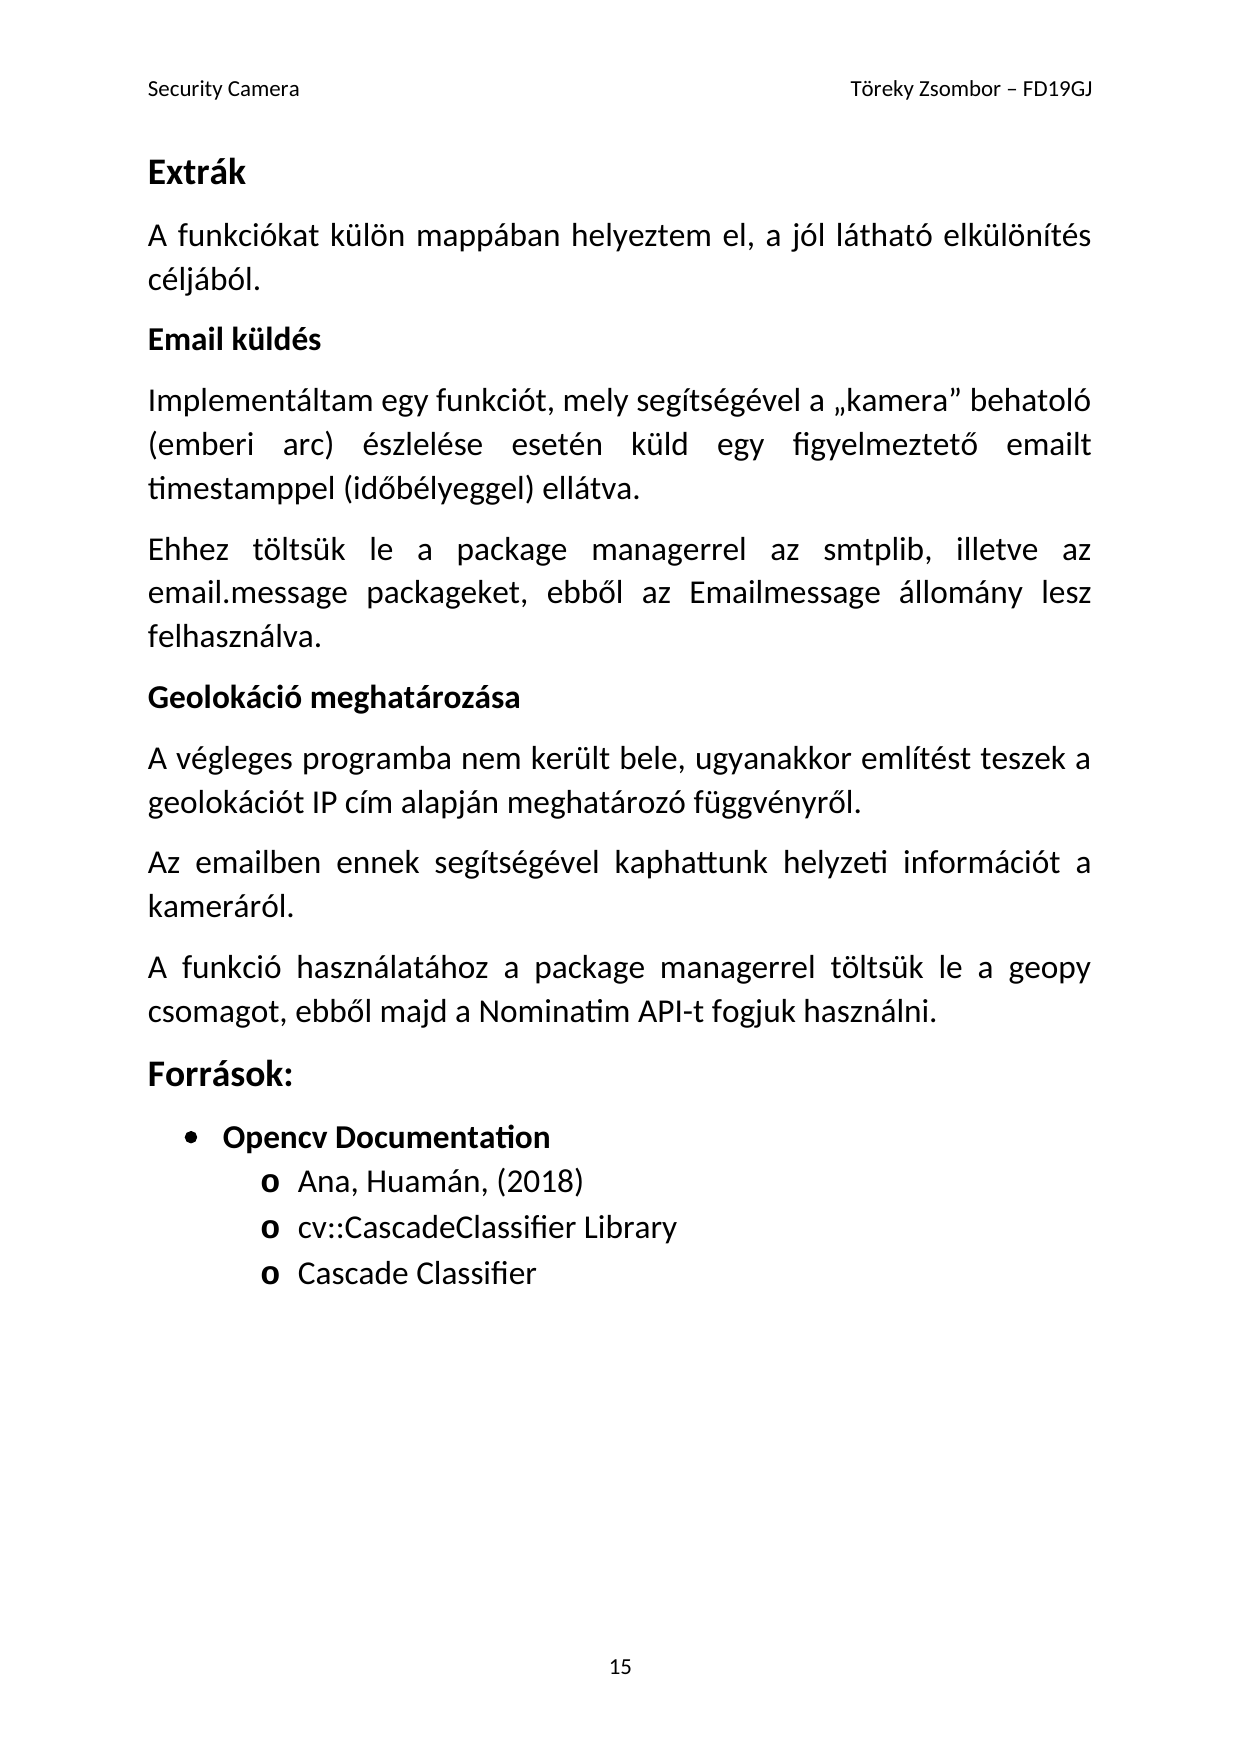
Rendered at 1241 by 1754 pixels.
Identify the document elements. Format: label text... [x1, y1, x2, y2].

text Ehhez töltsük le a package managerrel az smtplib, illetve az email.message packageket, ebből az Emailmessage állomány lesz felhasználva. [148, 527, 1093, 656]
list Cascade Classifier [260, 1252, 1093, 1295]
text A funkciókat külön mappában helyeztem el, a jól látható elkülönítés céljából. [148, 214, 1093, 298]
text A végleges programba nem került bele, ugyanakkor említést teszek a geolokációt IP cím alapján meghatározó függvényről. [148, 737, 1093, 821]
text Implementáltam egy funkciót, mely segítségével a „kamera” behatoló (emberi arc) észlelése esetén küld egy figyelmeztető emailt timestamppel (időbélyeggel) ellátva. [148, 379, 1093, 508]
list cv::CascadeClassifier Library [260, 1206, 1093, 1249]
text Források: [148, 1050, 1093, 1096]
text Geolokáció meghatározása [148, 676, 1093, 717]
text Extrák [148, 148, 1093, 193]
list Opencv Documentation [185, 1117, 1093, 1157]
text Az emailben ennek segítségével kaphattunk helyzeti információt a kameráról. [148, 841, 1093, 926]
text Email küldés [148, 318, 1093, 359]
list Ana, Huamán, (2018) [260, 1161, 1093, 1203]
text A funkció használatához a package managerrel töltsük le a geopy csomagot, ebből majd a Nominatim API-t fogjuk használni. [148, 946, 1093, 1031]
